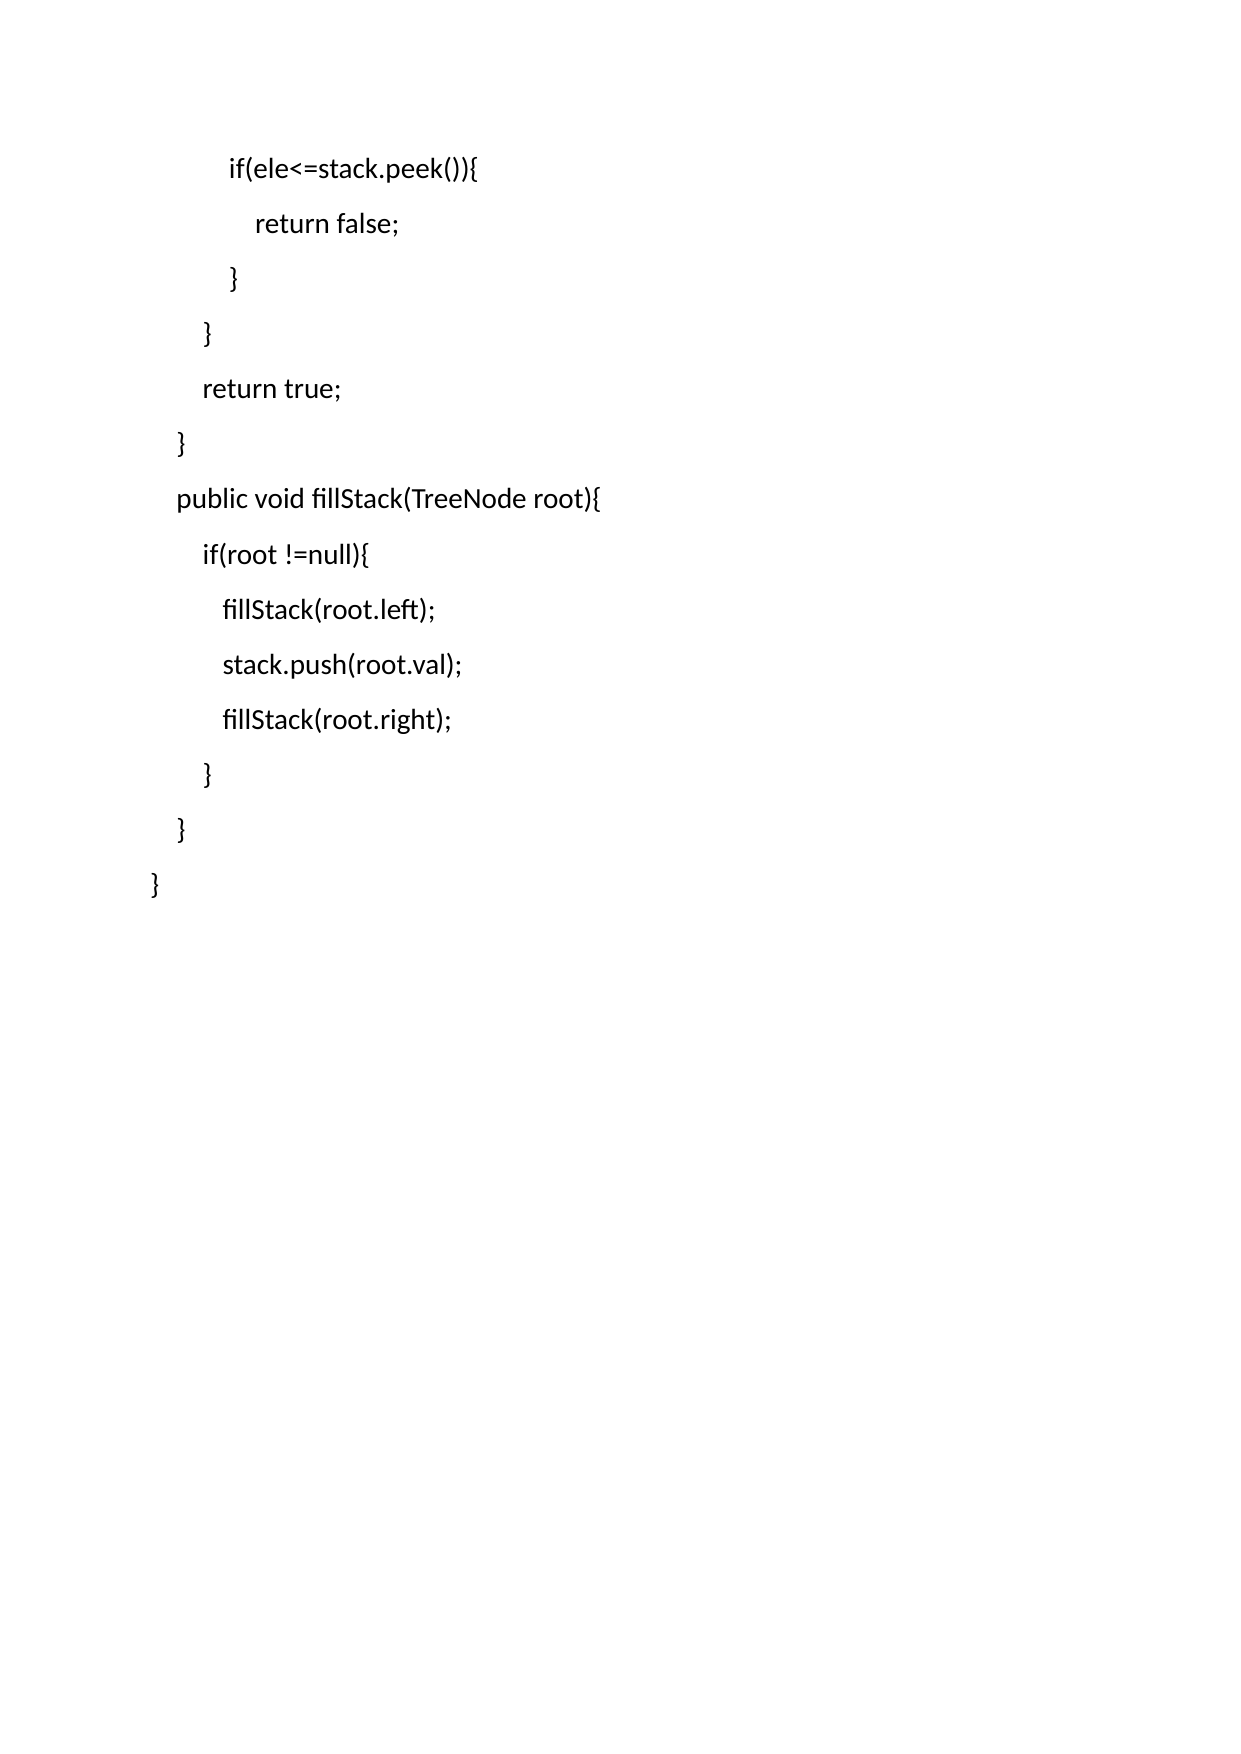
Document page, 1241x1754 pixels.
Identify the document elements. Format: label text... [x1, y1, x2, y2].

text fillStack(root.right); [150, 701, 1090, 737]
text } [150, 756, 1090, 792]
text fillStack(root.left); [150, 591, 1090, 626]
text if(root !=null){ [150, 536, 1090, 571]
text } [150, 315, 1090, 351]
text public void fillStack(TreeNode root){ [150, 481, 1090, 516]
text if(ele<=stack.peek()){ [150, 150, 1090, 186]
text } [150, 811, 1090, 847]
text } [150, 260, 1090, 296]
text } [150, 866, 1090, 902]
text return false; [150, 205, 1090, 241]
text } [150, 426, 1090, 461]
text return true; [150, 370, 1090, 406]
text stack.push(root.val); [150, 646, 1090, 682]
